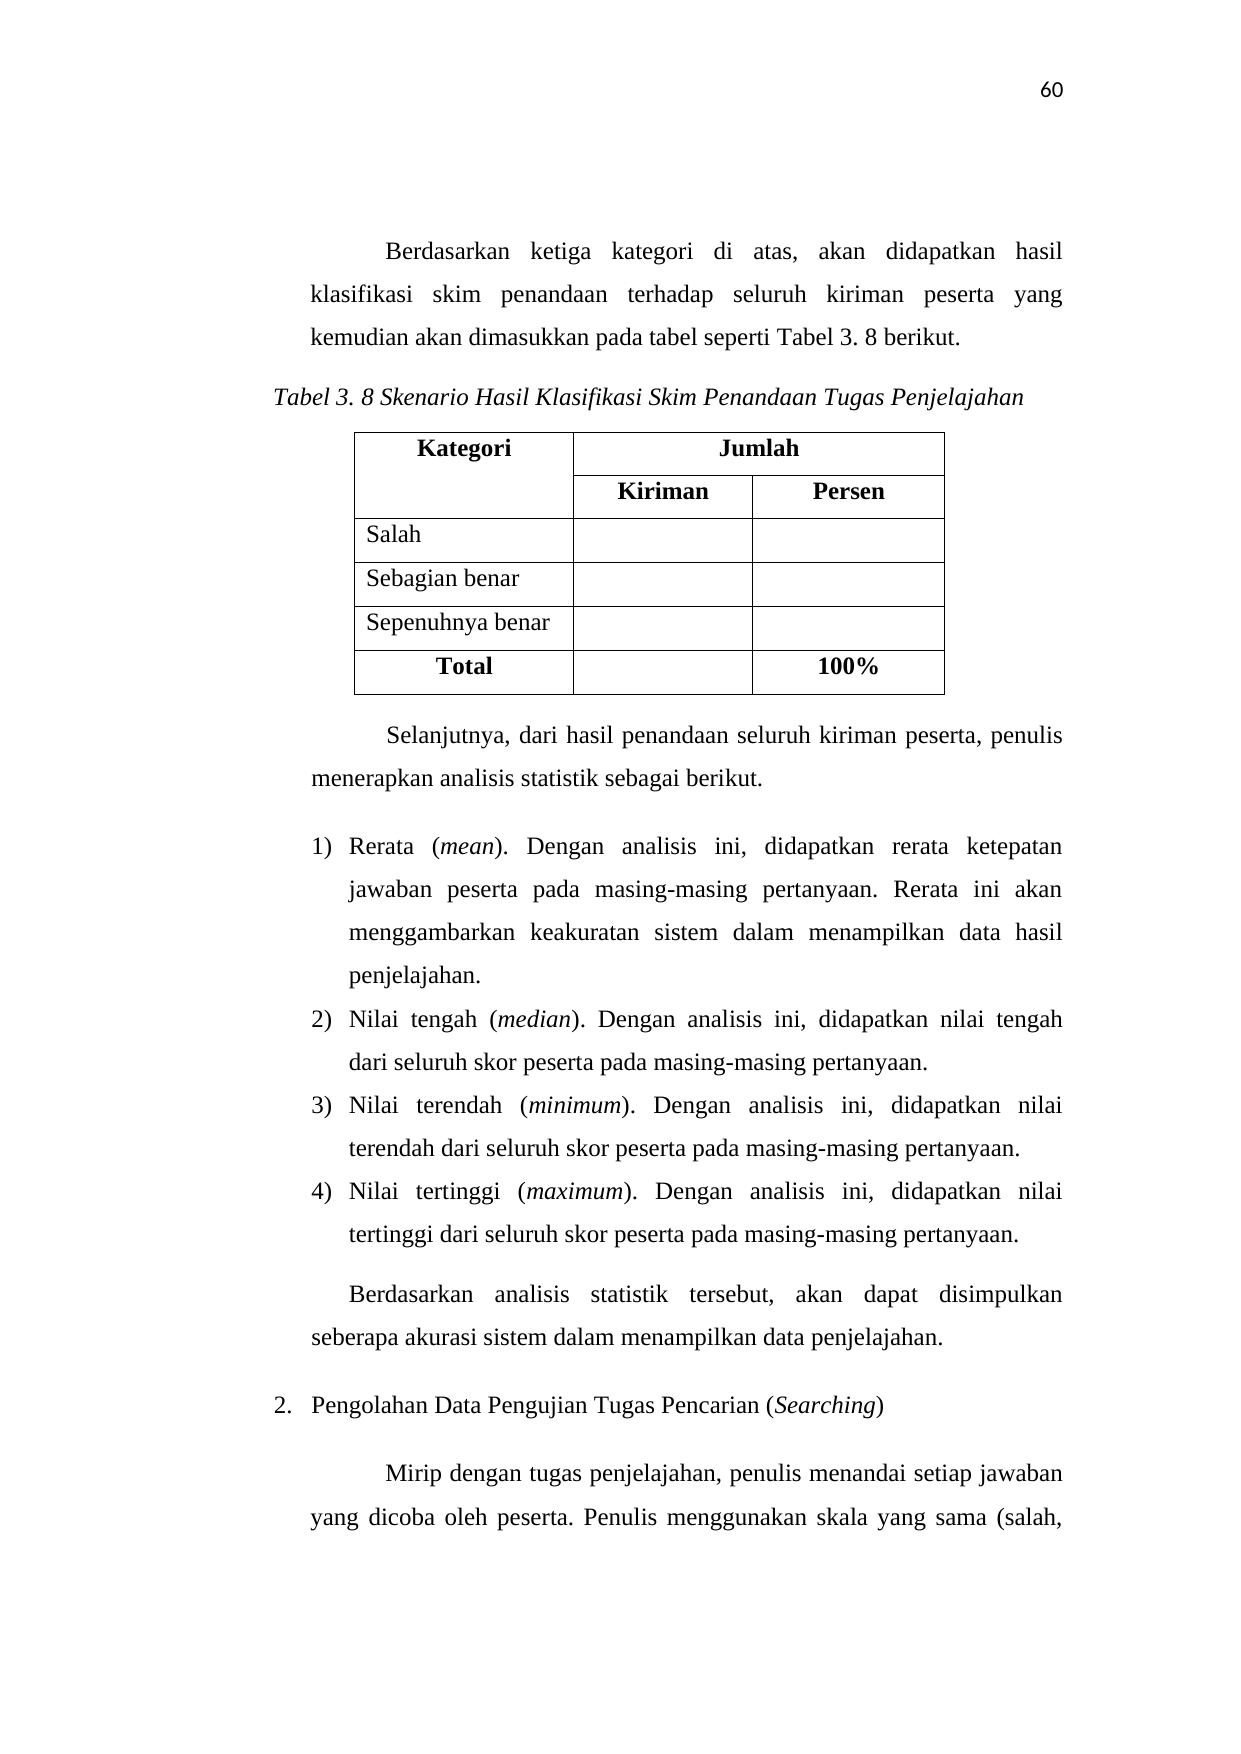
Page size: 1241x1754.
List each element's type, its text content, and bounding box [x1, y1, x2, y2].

list Rerata (mean). Dengan analisis ini, didapatkan rerata ketepatan jawaban peserta pada masing-masing pertanyaan. Rerata ini akan menggambarkan keakuratan sistem dalam menampilkan data hasil penjelajahan. [311, 831, 1063, 989]
table_header Kategori [355, 433, 573, 518]
table_cell Total [355, 651, 573, 694]
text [310, 1458, 1063, 1530]
table_cell Kiriman [574, 476, 752, 518]
list Nilai tengah (median). Dengan analisis ini, didapatkan nilai tengah dari seluruh skor peserta pada masing-masing pertanyaan. [311, 1004, 1063, 1076]
text Selanjutnya, dari hasil penandaan seluruh kiriman peserta, penulis menerapkan analisis statistik sebagai berikut. [311, 720, 1063, 792]
text Tabel 3. Skenario Hasil Klasifikasi Skim Penandaan Tugas Penjelajahan [236, 382, 1063, 411]
table_cell Sebagian benar [355, 563, 573, 606]
table_header Jumlah [574, 433, 944, 475]
table_cell Sepenuhnya benar [355, 607, 573, 650]
table_cell [753, 607, 944, 650]
list Nilai terendah (minimum). Dengan analisis ini, didapatkan nilai terendah dari seluruh skor peserta pada masing-masing pertanyaan. [311, 1090, 1063, 1162]
text Berdasarkan analisis statistik tersebut, akan dapat disimpulkan seberapa akurasi sistem dalam menampilkan data penjelajahan. [311, 1279, 1063, 1351]
table_cell [574, 607, 752, 650]
table_cell Persen [753, 476, 944, 518]
table_cell [574, 651, 752, 694]
text Berdasarkan ketiga kategori di atas, akan didapatkan hasil klasifikasi skim penandaan terhadap seluruh kiriman peserta yang kemudian akan dimasukkan pada tabel seperti Tabel 3. 8 berikut. [310, 236, 1063, 351]
table_cell 100% [753, 651, 944, 694]
list Nilai tertinggi (maximum). Dengan analisis ini, didapatkan nilai tertinggi dari seluruh skor peserta pada masing-masing pertanyaan. [311, 1176, 1063, 1248]
table_cell [574, 563, 752, 606]
table_cell [574, 519, 752, 562]
list Pengolahan Data Pengujian Tugas Pencarian (Searching) [274, 1390, 1063, 1419]
table_cell [753, 563, 944, 606]
table_cell [753, 519, 944, 562]
table_cell Salah [355, 519, 573, 562]
